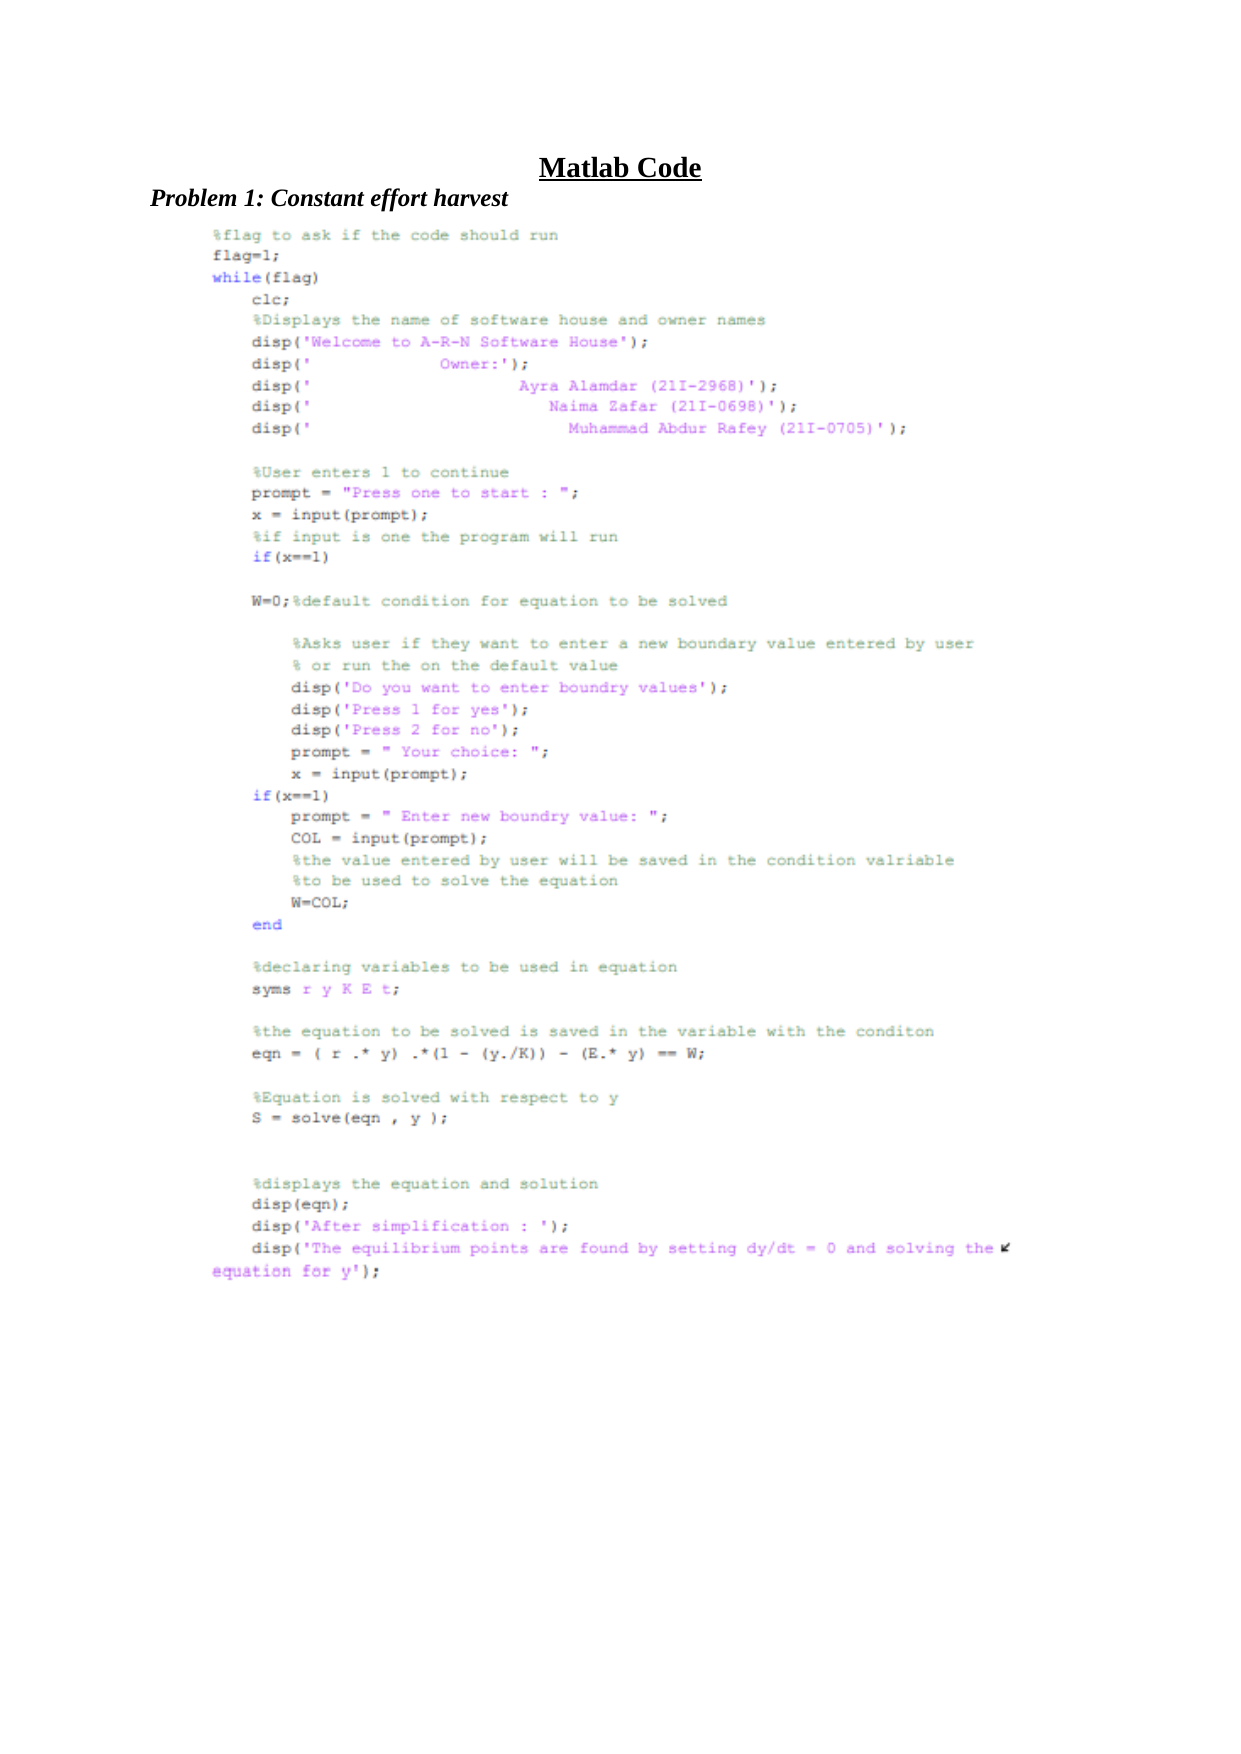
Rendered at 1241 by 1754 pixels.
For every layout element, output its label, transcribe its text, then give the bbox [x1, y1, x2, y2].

text Matlab Code [150, 150, 1090, 183]
text Problem 1: Constant effort harvest [150, 183, 1090, 212]
picture [150, 212, 1091, 1314]
